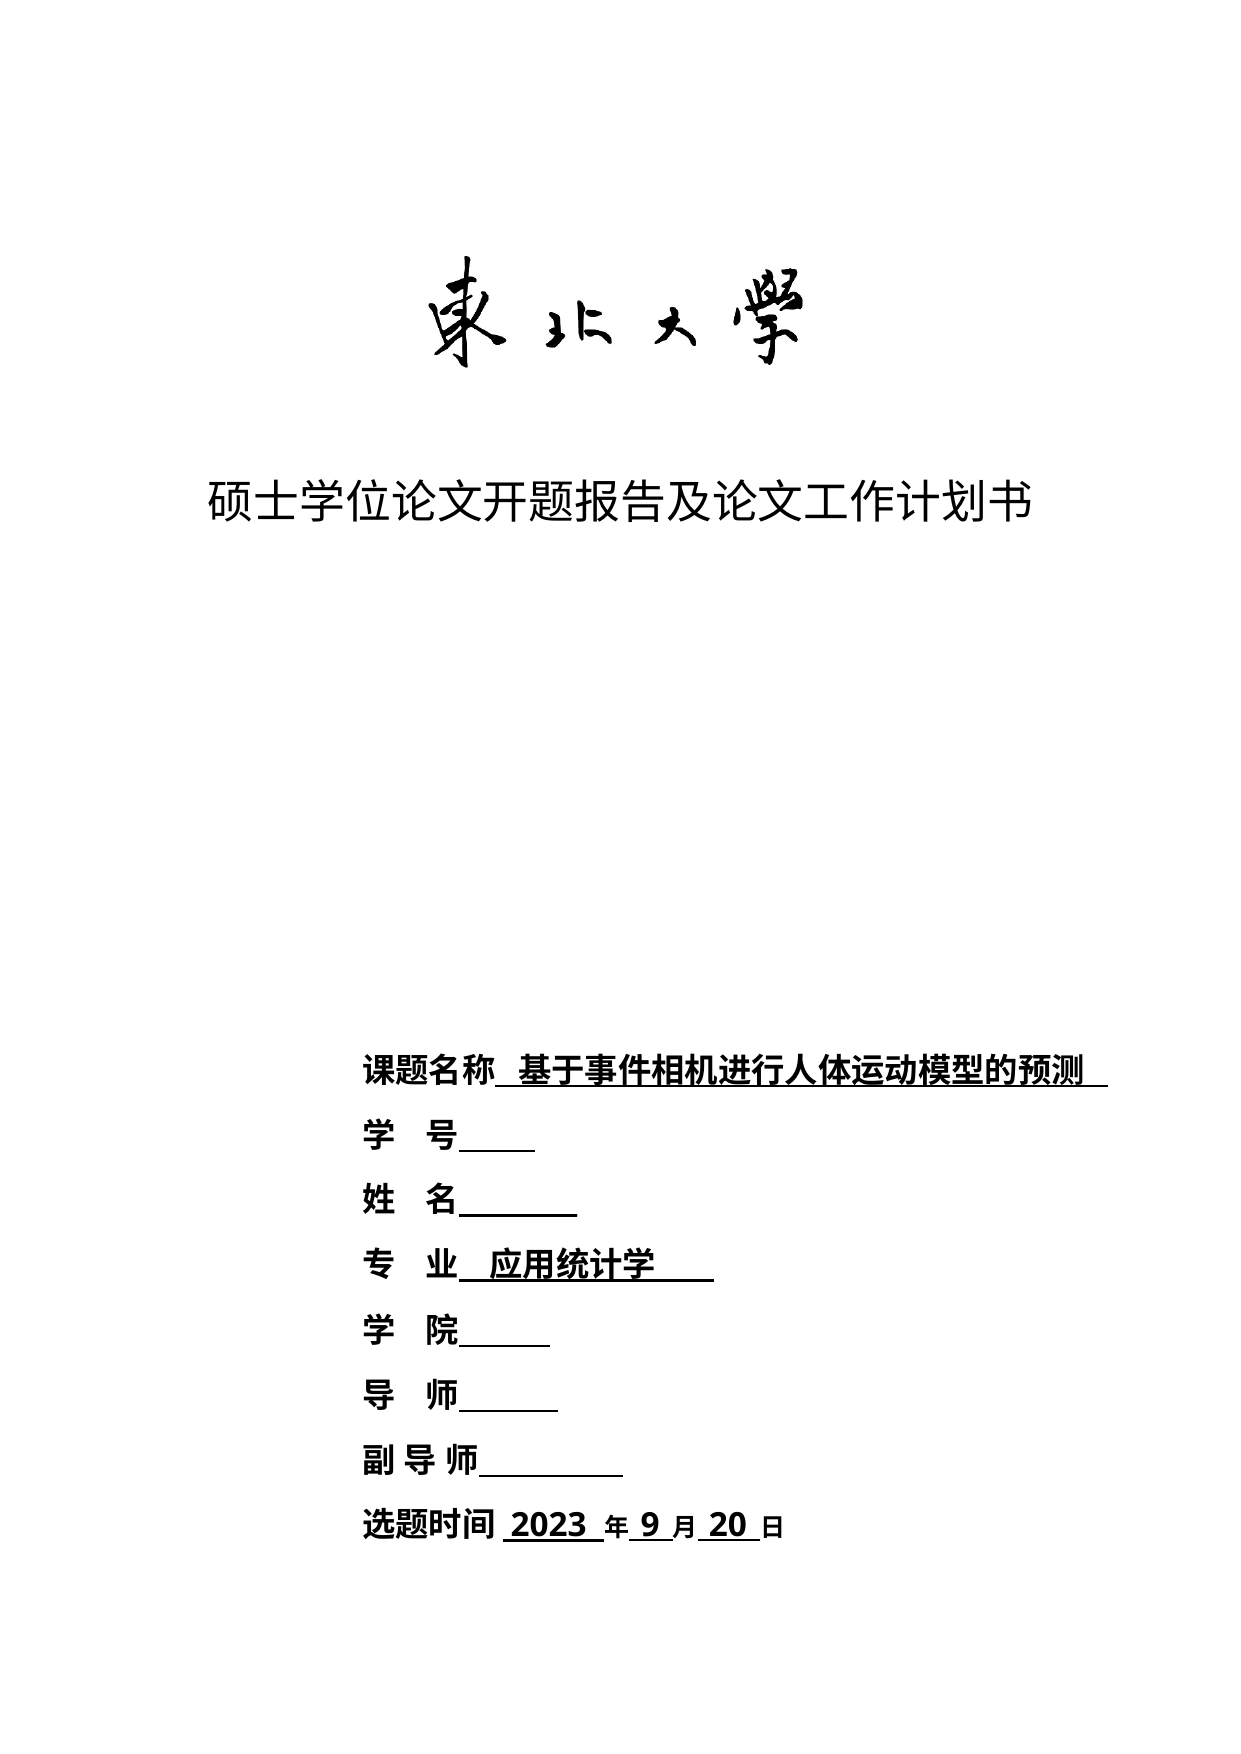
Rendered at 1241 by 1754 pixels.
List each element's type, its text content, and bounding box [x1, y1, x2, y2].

picture [418, 255, 822, 372]
text 课题名称 基于事件相机进行人体运动模型的预测 [118, 1035, 1122, 1100]
text 选题时间 2023 年 9 月 20 日 [118, 1490, 1122, 1555]
text 硕士学位论文开题报告及论文工作计划书 [118, 450, 1122, 547]
text 姓 名 __ [118, 1165, 1122, 1230]
text 副导师 [118, 1425, 1122, 1490]
text 学 院 [118, 1295, 1122, 1360]
text 导 师 [118, 1360, 1122, 1425]
text 专 业 应用统计学___ [118, 1230, 1122, 1295]
text 学 号 [118, 1100, 1122, 1165]
